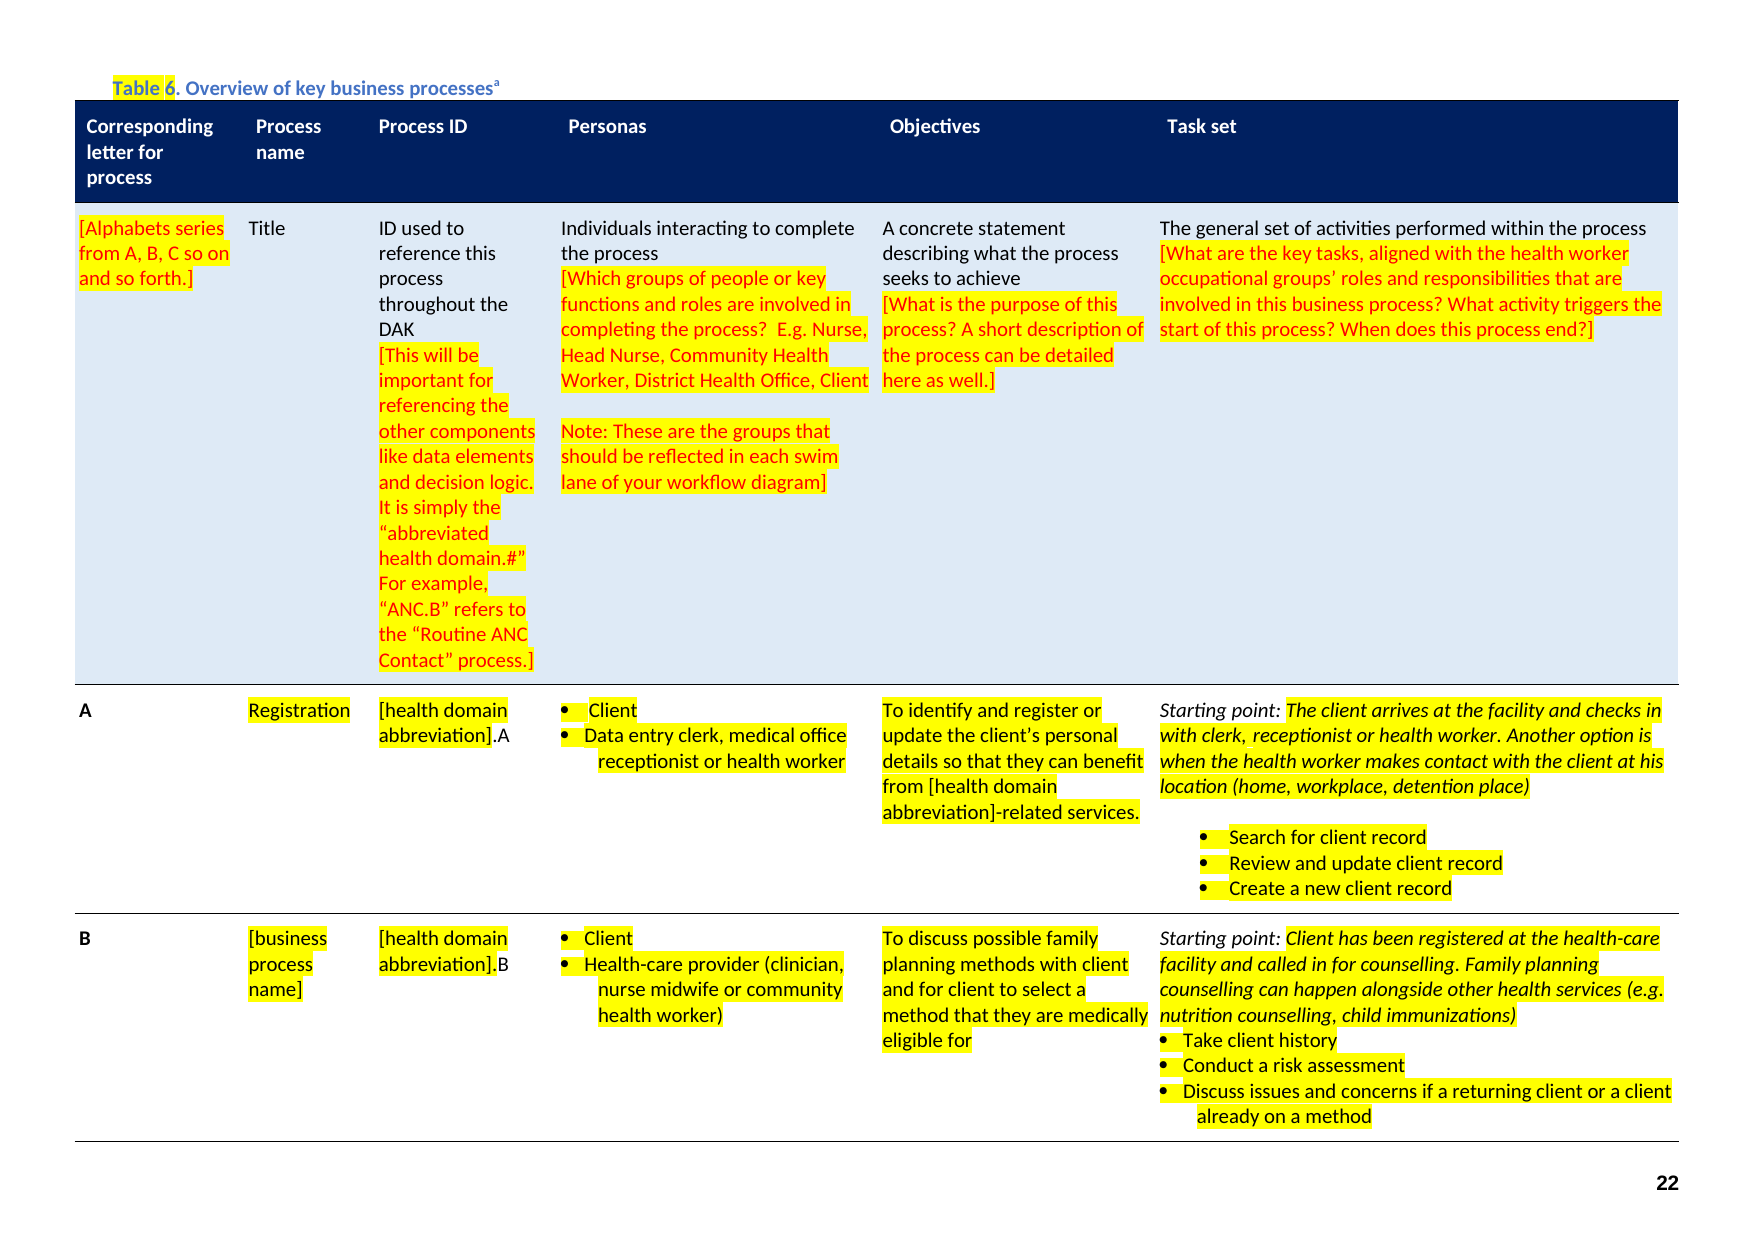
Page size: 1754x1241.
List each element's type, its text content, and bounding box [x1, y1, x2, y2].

table_header Objectives [878, 101, 1155, 202]
table_cell A concrete statement describing what the process seeks to achieve [What is the purpose of this process? A short description of the process can be detailed here as well.] [878, 203, 1155, 684]
table_cell A [75, 685, 244, 912]
table_cell Individuals interacting to complete the process [Which groups of people or key functions and roles are involved in completing the process? E.g. Nurse, Head Nurse, Community Health Worker, District Health Office, Client Note: These are the groups that should be reflected in each swim lane of your workflow diagram] [556, 203, 878, 684]
table_header Corresponding letter for process [75, 101, 244, 202]
table_cell [health domain abbreviation].B [366, 914, 556, 1141]
table_header Task set [1155, 101, 1678, 202]
table_cell To identify and register or update the client’s personal details so that they can benefit from [health domain abbreviation]-related services. [878, 685, 1155, 912]
table_cell Client Data entry clerk, medical office receptionist or health worker [556, 685, 878, 912]
table_cell Registration [244, 685, 366, 912]
table_header Process ID [366, 101, 556, 202]
table_cell [business process name] [244, 914, 366, 1141]
table_cell Client Health-care provider (clinician, nurse midwife or community health worker) [556, 914, 878, 1141]
table_cell To discuss possible family planning methods with client and for client to select a method that they are medically eligible for [878, 914, 1155, 1141]
table_cell Starting point: The client arrives at the facility and checks in with clerk, receptionist or health worker. Another option is when the health worker makes contact with the client at his location (home, workplace, detention place) Search for client record Review and update client record Create a new client record [1155, 685, 1678, 912]
table_header Process name [244, 101, 366, 202]
table_cell [Alphabets series from A, B, C so on and so forth.] [75, 203, 244, 684]
table_cell ID used to reference this process throughout the DAK [This will be important for referencing the other components like data elements and decision logic. It is simply the “abbreviated health domain.#” For example, “ANC.B” refers to the “Routine ANC Contact” process.] [366, 203, 556, 684]
table_cell The general set of activities performed within the process [What are the key tasks, aligned with the health worker occupational groups’ roles and responsibilities that are involved in this business process? What activity triggers the start of this process? When does this process end?] [1155, 203, 1678, 684]
table_cell Title [244, 203, 366, 684]
table_cell Starting point: Client has been registered at the health-care facility and called in for counselling. Family planning counselling can happen alongside other health services (e.g. nutrition counselling, child immunizations) Take client history Conduct a risk assessment Discuss issues and concerns if a returning client or a client already on a method [1155, 914, 1678, 1141]
table_cell [health domain abbreviation].A [366, 685, 556, 912]
text Table 6. Overview of key business processesa [175, 75, 1679, 100]
table_cell B [75, 914, 244, 1141]
table_header Personas [556, 101, 878, 202]
